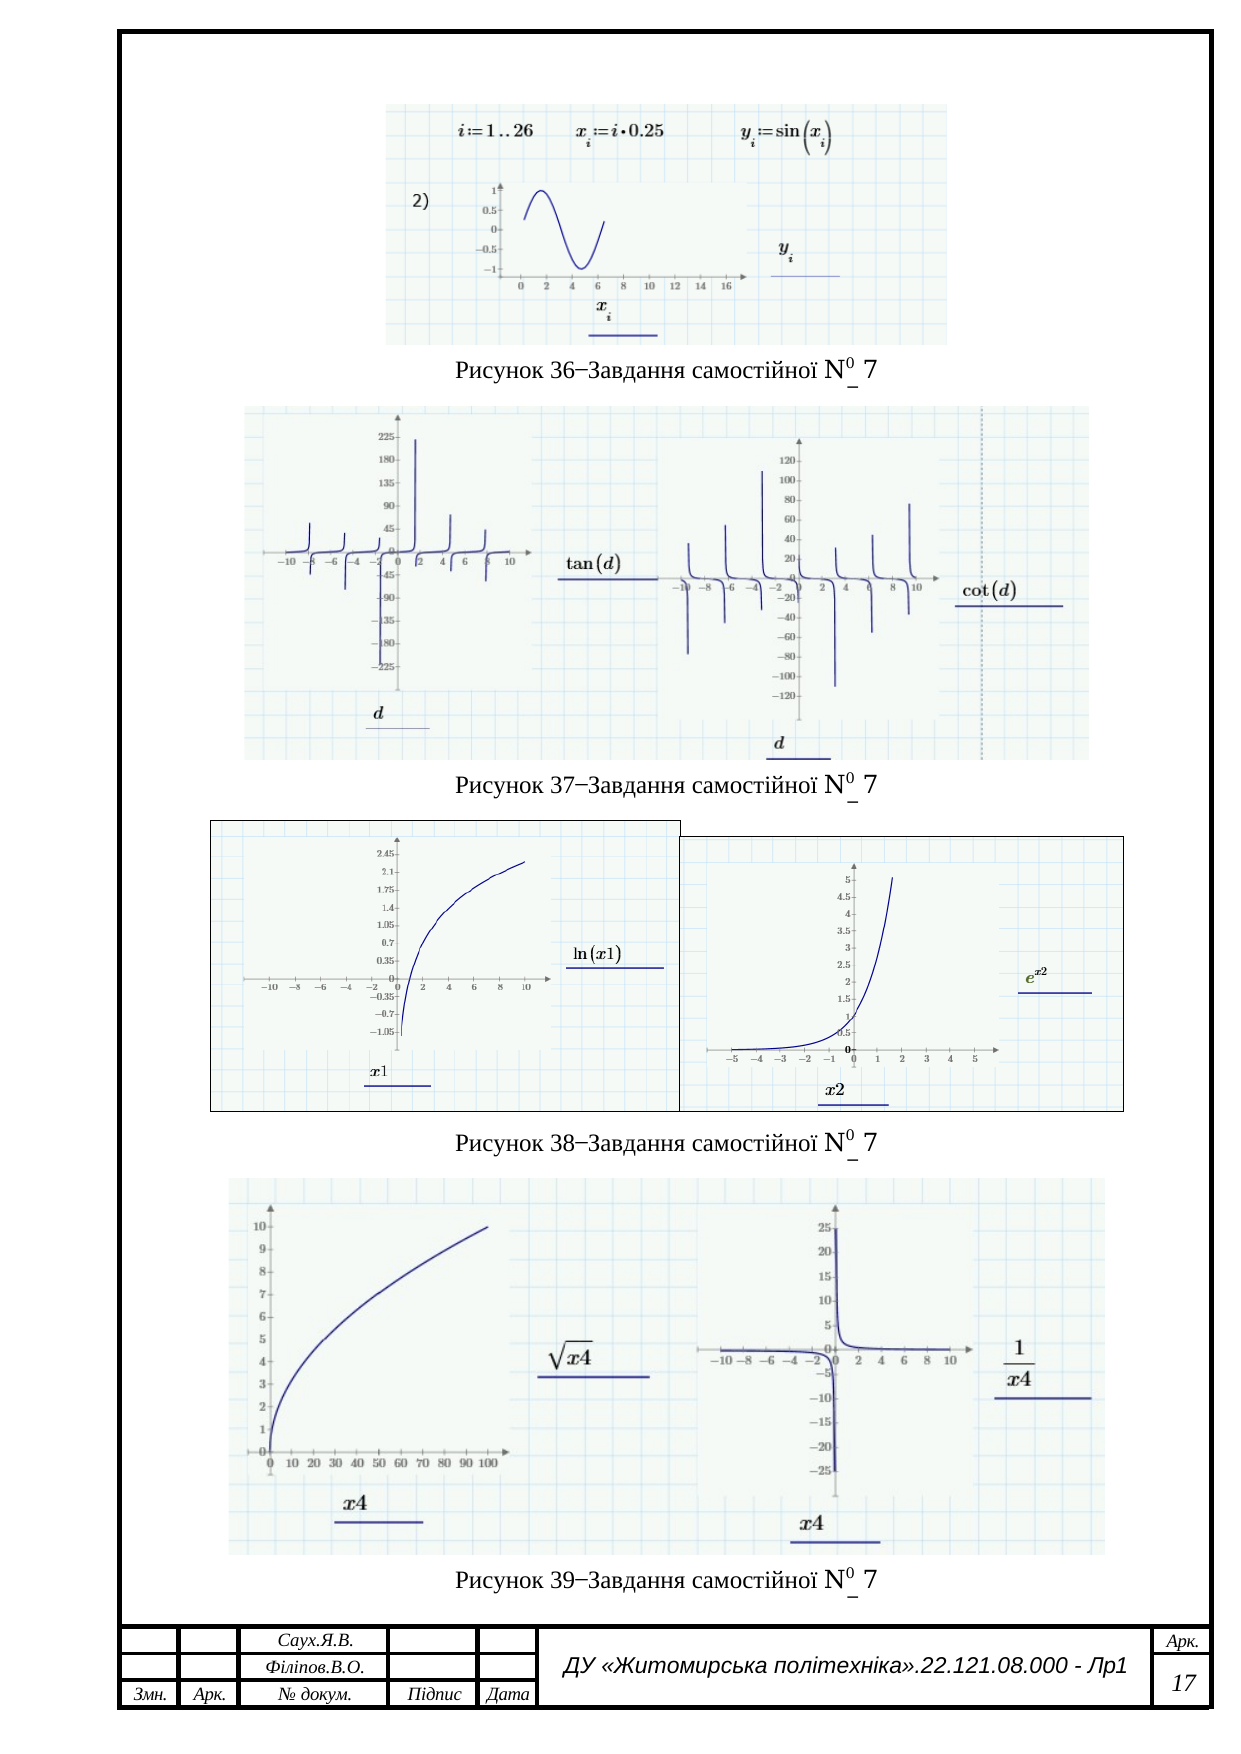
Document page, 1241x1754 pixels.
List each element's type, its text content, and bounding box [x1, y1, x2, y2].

table_cell [390, 1629, 475, 1652]
picture [228, 1178, 1105, 1555]
picture [244, 406, 1089, 760]
table_cell Підпис [390, 1682, 475, 1705]
table_cell [181, 1629, 236, 1652]
table_cell 17 [1154, 1655, 1209, 1705]
table_cell [181, 1655, 236, 1677]
table_cell [122, 1655, 176, 1677]
table_cell Філіпов.В.О. [241, 1655, 386, 1677]
table_cell № докум. [241, 1682, 386, 1705]
picture [385, 104, 947, 345]
table_cell Дата [480, 1682, 535, 1705]
table_cell [480, 1629, 535, 1652]
table_cell [390, 1655, 475, 1677]
table_cell Змн. [122, 1682, 176, 1705]
table_cell Арк. [181, 1682, 236, 1705]
table_cell Саух.Я.В. [241, 1629, 386, 1652]
table_header Рисунок 36 ̶ Завдання самостійної N0 7 − Рисунок 37 ̶ Завдання самостійної N0 7 − Рисунок 38 ̶ Завдання самостійної N0 7 − Рисунок 39 ̶ Завдання самостійної N0 7 − [122, 34, 1209, 1624]
table_cell [122, 1629, 176, 1652]
table_cell ДУ «Житомирська політехніка».22.121.08.000 - Лр1 [539, 1629, 1150, 1705]
table_cell Арк. [1154, 1629, 1209, 1652]
table_cell [480, 1655, 535, 1677]
